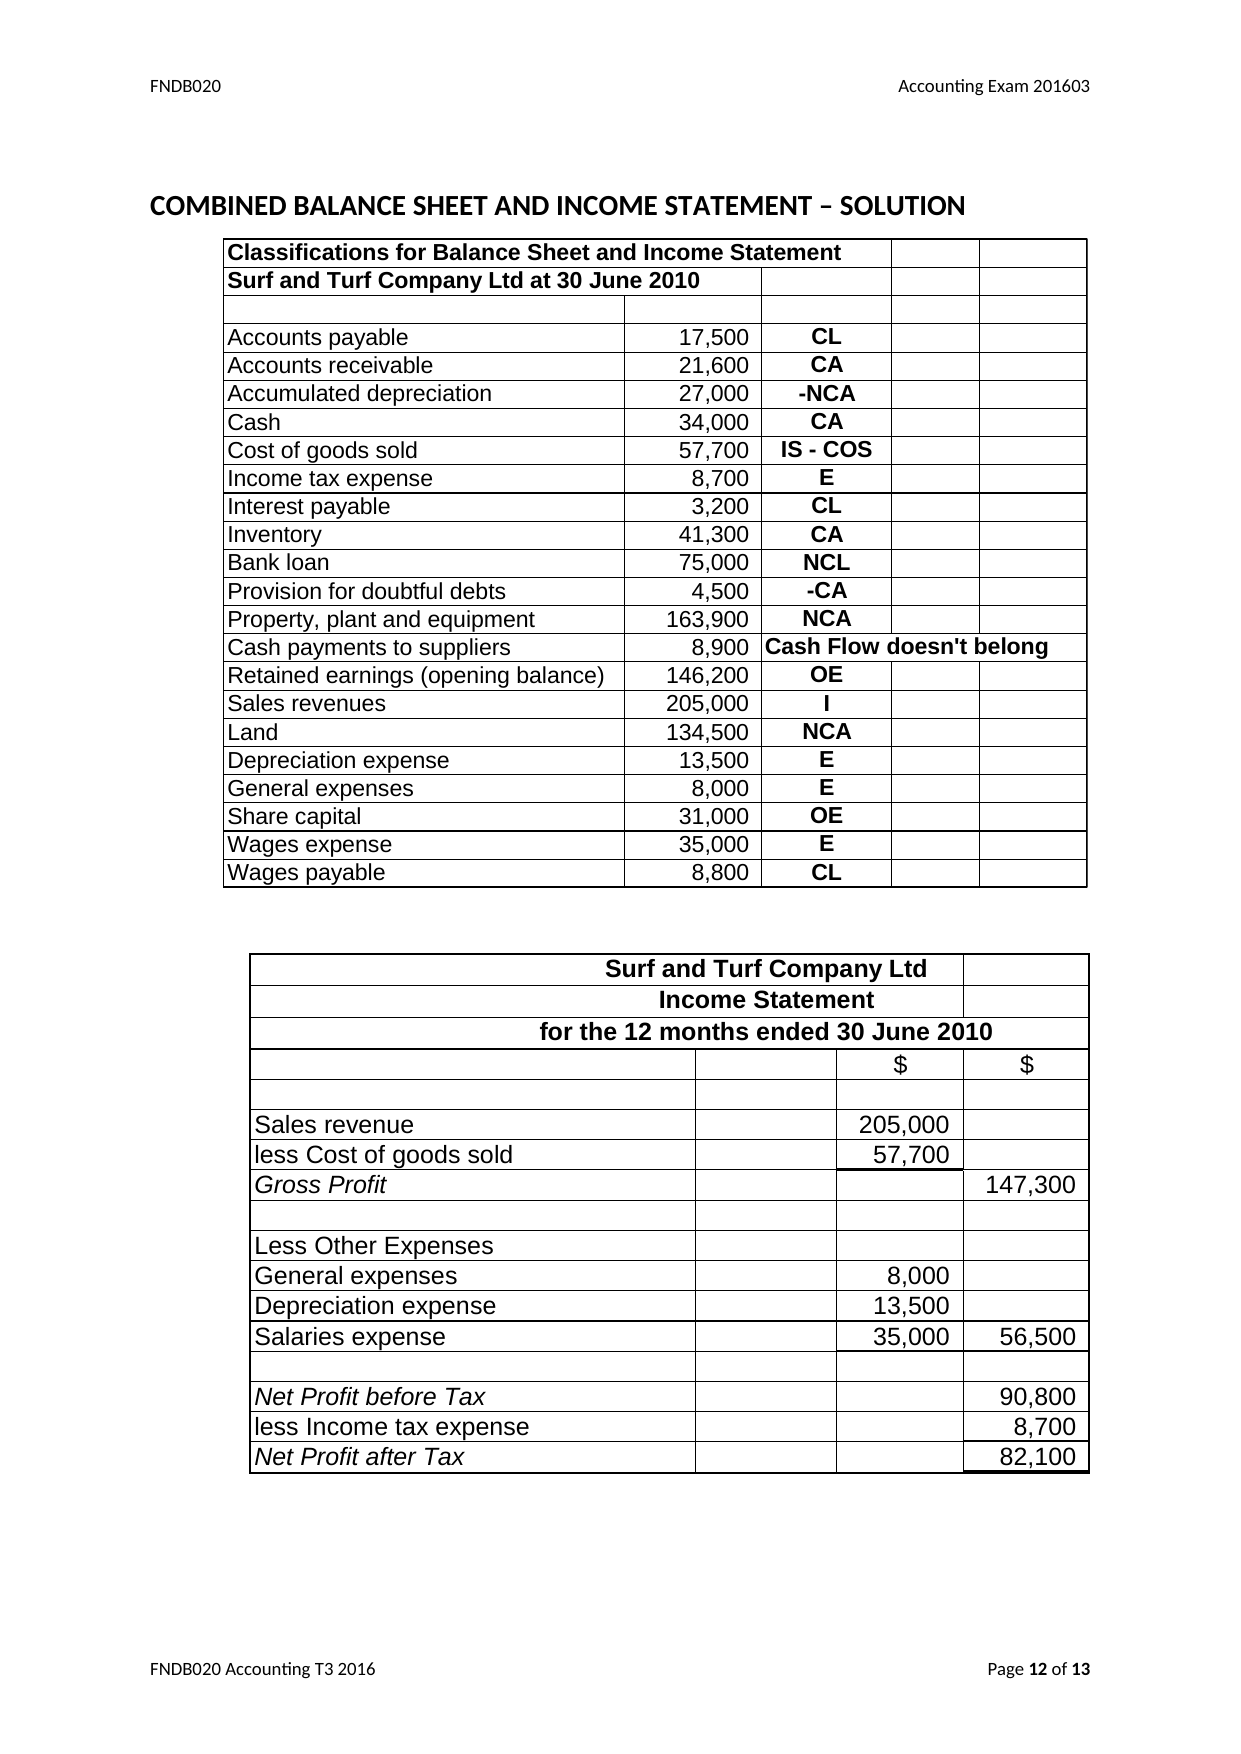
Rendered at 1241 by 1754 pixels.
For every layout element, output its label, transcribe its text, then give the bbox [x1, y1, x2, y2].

text COMBINED BALANCE SHEET AND INCOME STATEMENT – SOLUTION [150, 187, 1090, 222]
